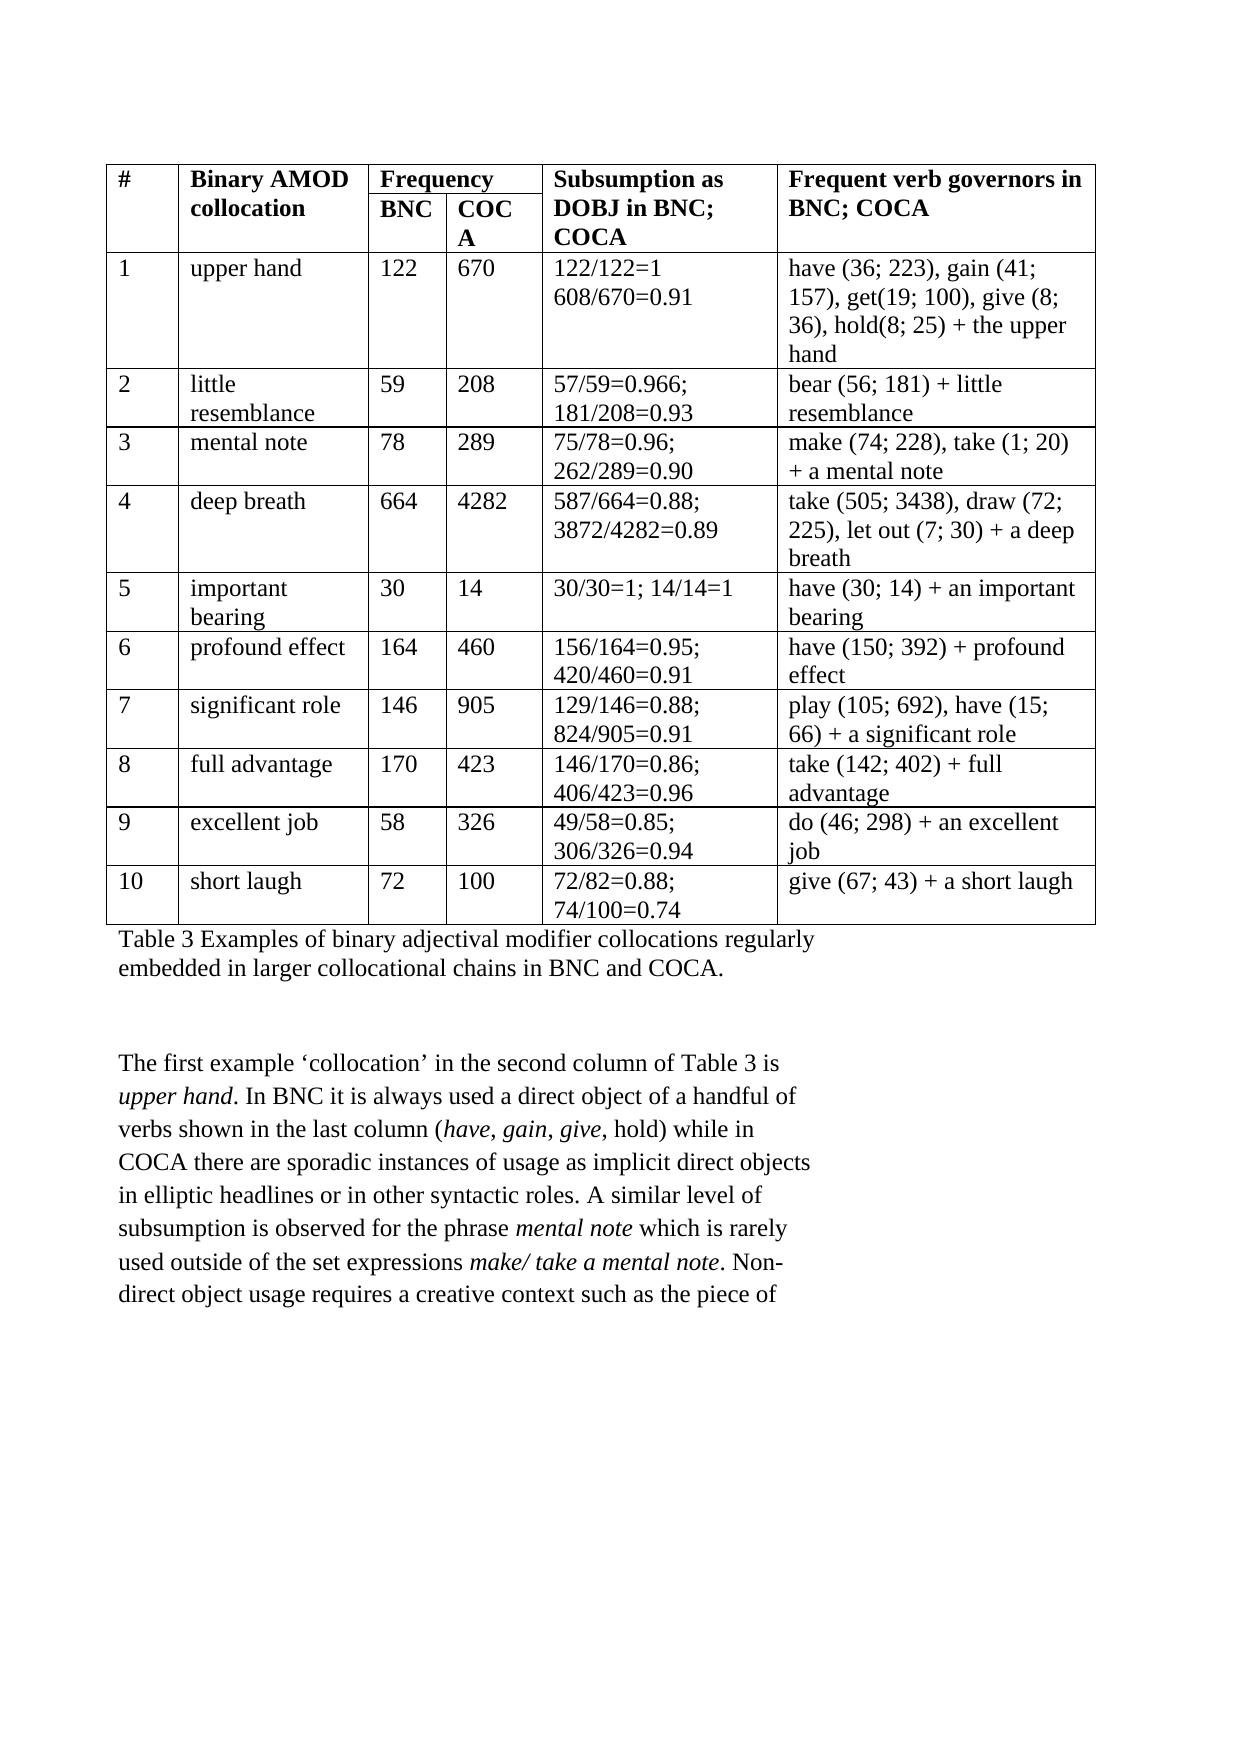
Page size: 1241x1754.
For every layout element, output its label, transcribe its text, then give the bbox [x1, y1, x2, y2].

table_cell 78 [369, 428, 446, 485]
table_header Frequency [369, 165, 542, 193]
table_cell 75/78=0.96; 262/289=0.90 [543, 428, 777, 485]
table_cell 57/59=0.966; 181/208=0.93 [543, 369, 777, 426]
table_cell 208 [447, 369, 542, 426]
table_cell 3 [107, 428, 178, 485]
table_cell 1 [107, 253, 178, 368]
table_cell 100 [447, 866, 542, 923]
table_cell give (67; 43) + a short laugh [778, 866, 1095, 923]
table_cell 460 [447, 632, 542, 689]
table_cell 423 [447, 749, 542, 806]
table_cell bear (56; 181) + little resemblance [778, 369, 1095, 426]
table_cell little resemblance [179, 369, 368, 426]
table_cell take (142; 402) + full advantage [778, 749, 1095, 806]
table_cell 72 [369, 866, 446, 923]
table_header Binary AMOD collocation [179, 165, 368, 252]
text Table 3 Examples of binary adjectival modifier collocations regularly embedded in larger collocational chains in BNC and COCA. [118, 925, 827, 982]
table_cell 170 [369, 749, 446, 806]
table_cell 58 [369, 808, 446, 865]
table_cell 129/146=0.88; 824/905=0.91 [543, 690, 777, 748]
table_header Frequent verb governors in BNC; COCA [778, 165, 1095, 252]
table_cell 670 [447, 253, 542, 368]
table_cell significant role [179, 690, 368, 748]
table_cell 587/664=0.88; 3872/4282=0.89 [543, 486, 777, 572]
table_cell 72/82=0.88; 74/100=0.74 [543, 866, 777, 923]
table_cell short laugh [179, 866, 368, 923]
table_cell 14 [447, 573, 542, 631]
table_cell 122/122=1 608/670=0.91 [543, 253, 777, 368]
table_cell 146 [369, 690, 446, 748]
table_cell 10 [107, 866, 178, 923]
table_cell 156/164=0.95; 420/460=0.91 [543, 632, 777, 689]
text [118, 1048, 827, 1308]
table_cell 289 [447, 428, 542, 485]
table_header Subsumption as DOBJ in BNC; COCA [543, 165, 777, 252]
table_cell 30 [369, 573, 446, 631]
table_cell play (105; 692), have (15; 66) + a significant role [778, 690, 1095, 748]
table_cell 4282 [447, 486, 542, 572]
table_cell 905 [447, 690, 542, 748]
table_cell 7 [107, 690, 178, 748]
table_cell 59 [369, 369, 446, 426]
table_cell have (36; 223), gain (41; 157), get(19; 100), give (8; 36), hold(8; 25) + the upper hand [778, 253, 1095, 368]
table_cell 664 [369, 486, 446, 572]
table_cell 146/170=0.86; 406/423=0.96 [543, 749, 777, 806]
table_cell 6 [107, 632, 178, 689]
table_cell 8 [107, 749, 178, 806]
table_cell make (74; 228), take (1; 20) + a mental note [778, 428, 1095, 485]
table_cell full advantage [179, 749, 368, 806]
table_cell mental note [179, 428, 368, 485]
table_cell important bearing [179, 573, 368, 631]
table_cell 5 [107, 573, 178, 631]
table_cell 9 [107, 808, 178, 865]
table_cell 2 [107, 369, 178, 426]
table_cell 122 [369, 253, 446, 368]
table_cell 4 [107, 486, 178, 572]
table_cell 164 [369, 632, 446, 689]
table_cell BNC [369, 194, 446, 252]
table_cell 49/58=0.85; 306/326=0.94 [543, 808, 777, 865]
table_header # [107, 165, 178, 252]
table_cell COCA [447, 194, 542, 252]
table_cell deep breath [179, 486, 368, 572]
table_cell 30/30=1; 14/14=1 [543, 573, 777, 631]
table_cell do (46; 298) + an excellent job [778, 808, 1095, 865]
table_cell excellent job [179, 808, 368, 865]
table_cell take (505; 3438), draw (72; 225), let out (7; 30) + a deep breath [778, 486, 1095, 572]
table_cell 326 [447, 808, 542, 865]
table_cell profound effect [179, 632, 368, 689]
table_cell have (150; 392) + profound effect [778, 632, 1095, 689]
table_cell have (30; 14) + an important bearing [778, 573, 1095, 631]
table_cell upper hand [179, 253, 368, 368]
